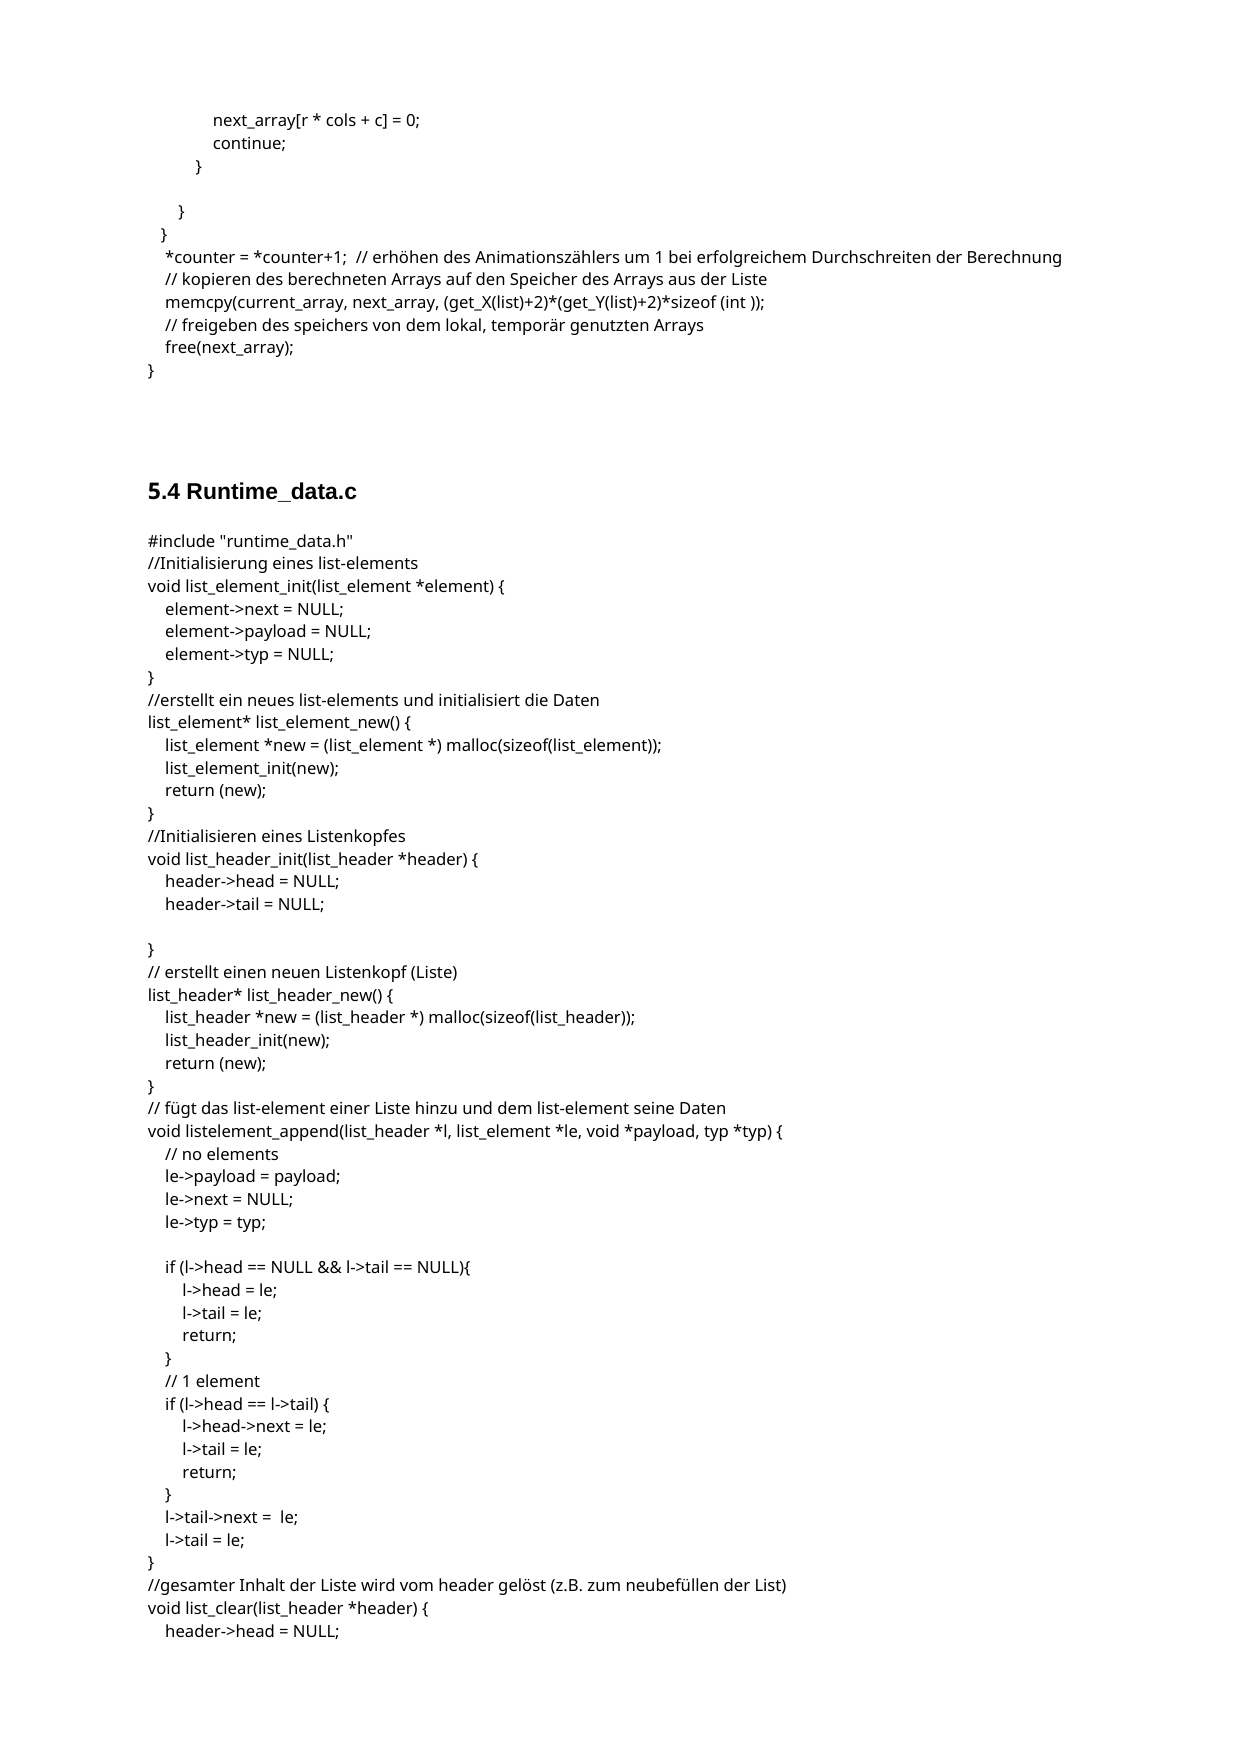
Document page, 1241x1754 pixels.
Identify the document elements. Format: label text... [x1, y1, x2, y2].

text void list_element_init(list_element *element) { [148, 575, 1152, 597]
text le->next = NULL; [148, 1188, 1152, 1211]
text memcpy(current_array, next_array, (get_X(list)+2)*(get_Y(list)+2)*sizeof (int )); [148, 291, 1152, 313]
text } [148, 1483, 1152, 1506]
text header->head = NULL; [148, 1619, 1152, 1642]
text list_element* list_element_new() { [148, 711, 1152, 734]
subtitle 5.4 Runtime_data.c [148, 475, 1152, 507]
text *counter = *counter+1; // erhöhen des Animationszählers um 1 bei erfolgreichem Durchschreiten der Berechnung [148, 245, 1152, 268]
text if (l->head == l->tail) { [148, 1392, 1152, 1415]
text } [148, 359, 1152, 382]
text } [148, 154, 1152, 177]
text } [148, 1551, 1152, 1574]
text l->tail = le; [148, 1438, 1152, 1460]
text } [148, 666, 1152, 688]
text if (l->head == NULL && l->tail == NULL){ [148, 1256, 1152, 1279]
text header->tail = NULL; [148, 893, 1152, 915]
text } [148, 200, 1152, 223]
text return; [148, 1460, 1152, 1483]
text list_element *new = (list_element *) malloc(sizeof(list_element)); [148, 734, 1152, 756]
text // 1 element [148, 1369, 1152, 1392]
text return (new); [148, 1052, 1152, 1074]
text void list_header_init(list_header *header) { [148, 847, 1152, 870]
text le->payload = payload; [148, 1165, 1152, 1188]
text } [148, 223, 1152, 245]
text list_element_init(new); [148, 756, 1152, 779]
text list_header* list_header_new() { [148, 983, 1152, 1006]
text return (new); [148, 779, 1152, 802]
text list_header *new = (list_header *) malloc(sizeof(list_header)); [148, 1006, 1152, 1029]
text l->tail->next = le; [148, 1506, 1152, 1528]
text void list_clear(list_header *header) { [148, 1597, 1152, 1619]
text // fügt das list-element einer Liste hinzu und dem list-element seine Daten [148, 1097, 1152, 1120]
text } [148, 1347, 1152, 1369]
text le->typ = typ; [148, 1211, 1152, 1233]
text element->payload = NULL; [148, 620, 1152, 643]
text element->next = NULL; [148, 597, 1152, 620]
text } [148, 802, 1152, 824]
text next_array[r * cols + c] = 0; [148, 109, 1152, 132]
text l->tail = le; [148, 1528, 1152, 1551]
text l->tail = le; [148, 1301, 1152, 1324]
text free(next_array); [148, 336, 1152, 359]
text // kopieren des berechneten Arrays auf den Speicher des Arrays aus der Liste [148, 268, 1152, 291]
text header->head = NULL; [148, 870, 1152, 893]
text //gesamter Inhalt der Liste wird vom header gelöst (z.B. zum neubefüllen der List) [148, 1574, 1152, 1597]
text continue; [148, 132, 1152, 154]
text //erstellt ein neues list-elements und initialisiert die Daten [148, 688, 1152, 711]
text #include "runtime_data.h" [148, 529, 1152, 552]
text //Initialisieren eines Listenkopfes [148, 824, 1152, 847]
text //Initialisierung eines list-elements [148, 552, 1152, 575]
text // erstellt einen neuen Listenkopf (Liste) [148, 961, 1152, 983]
text element->typ = NULL; [148, 643, 1152, 666]
text } [148, 1074, 1152, 1097]
text list_header_init(new); [148, 1029, 1152, 1052]
text l->head->next = le; [148, 1415, 1152, 1438]
text } [148, 938, 1152, 961]
text l->head = le; [148, 1279, 1152, 1301]
text void listelement_append(list_header *l, list_element *le, void *payload, typ *typ) { [148, 1120, 1152, 1142]
text // no elements [148, 1142, 1152, 1165]
text return; [148, 1324, 1152, 1347]
text // freigeben des speichers von dem lokal, temporär genutzten Arrays [148, 313, 1152, 336]
